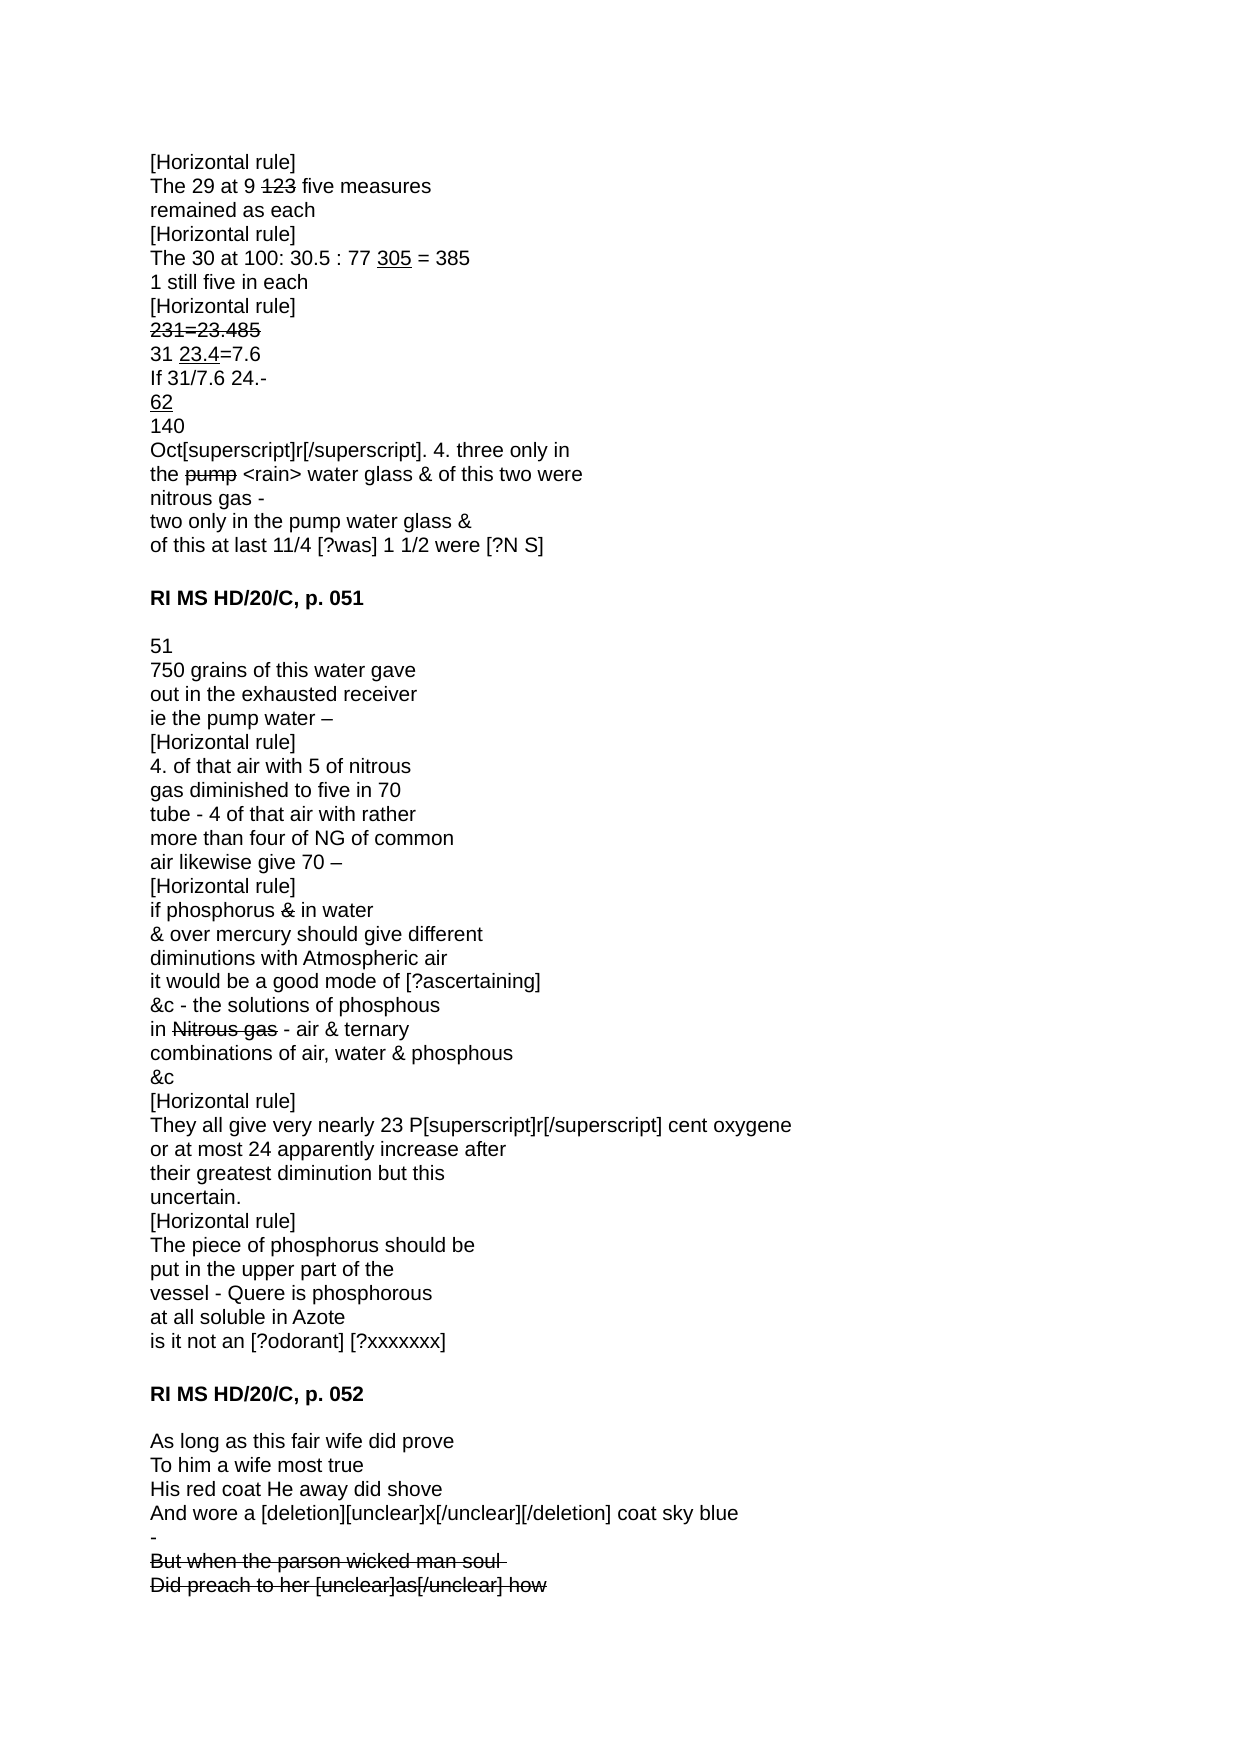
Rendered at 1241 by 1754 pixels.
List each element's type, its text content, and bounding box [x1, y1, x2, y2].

list - But when the parson wicked man soul [150, 1525, 1090, 1573]
list [Horizontal rule] 4. of that air with 5 of nitrous gas diminished to five in 70 tube - 4 of that air with rather more than four of NG of common air likewise give 70 – [150, 730, 1090, 873]
list [Horizontal rule] The 29 at 9 123 five measures remained as each [150, 150, 1090, 222]
list [Horizontal rule] 231=23.485 31 23.4=7.6 [150, 294, 1090, 366]
list 140 Oct[superscript]r[/superscript]. 4. three only in the pump <rain> water glass & of this two were nitrous gas - two only in the pump water glass & of this at last 11/4 [?was] 1 1/2 were [?N S] [150, 413, 1090, 586]
list RI MS HD/20/C, p. 052 [150, 1381, 1090, 1405]
list 51 750 grains of this water gave out in the exhausted receiver ie the pump water – [150, 634, 1090, 730]
list As long as this fair wife did prove To him a wife most true His red coat He away did shove And wore a [deletion][unclear]x[/unclear][/deletion] coat sky blue [150, 1429, 1090, 1525]
list If 31/7.6 24.- [150, 366, 1090, 389]
list [Horizontal rule] The piece of phosphorus should be put in the upper part of the vessel - Quere is phosphorous at all soluble in Azote is it not an [?odorant] [?xxxxxxx] [150, 1209, 1090, 1381]
list [Horizontal rule] The 30 at 100: 30.5 : 77 305 = 385 1 still five in each [150, 222, 1090, 294]
list RI MS HD/20/C, p. 051 [150, 586, 1090, 610]
list 62 [150, 389, 1090, 413]
list Did preach to her [unclear]as[/unclear] how [150, 1573, 1090, 1597]
list [Horizontal rule] if phosphorus & in water & over mercury should give different diminutions with Atmospheric air it would be a good mode of [?ascertaining] &c - the solutions of phosphous in Nitrous gas - air & ternary combinations of air, water & phosphous &c [150, 873, 1090, 1089]
list [Horizontal rule] They all give very nearly 23 P[superscript]r[/superscript] cent oxygene or at most 24 apparently increase after their greatest diminution but this uncertain. [150, 1089, 1090, 1209]
